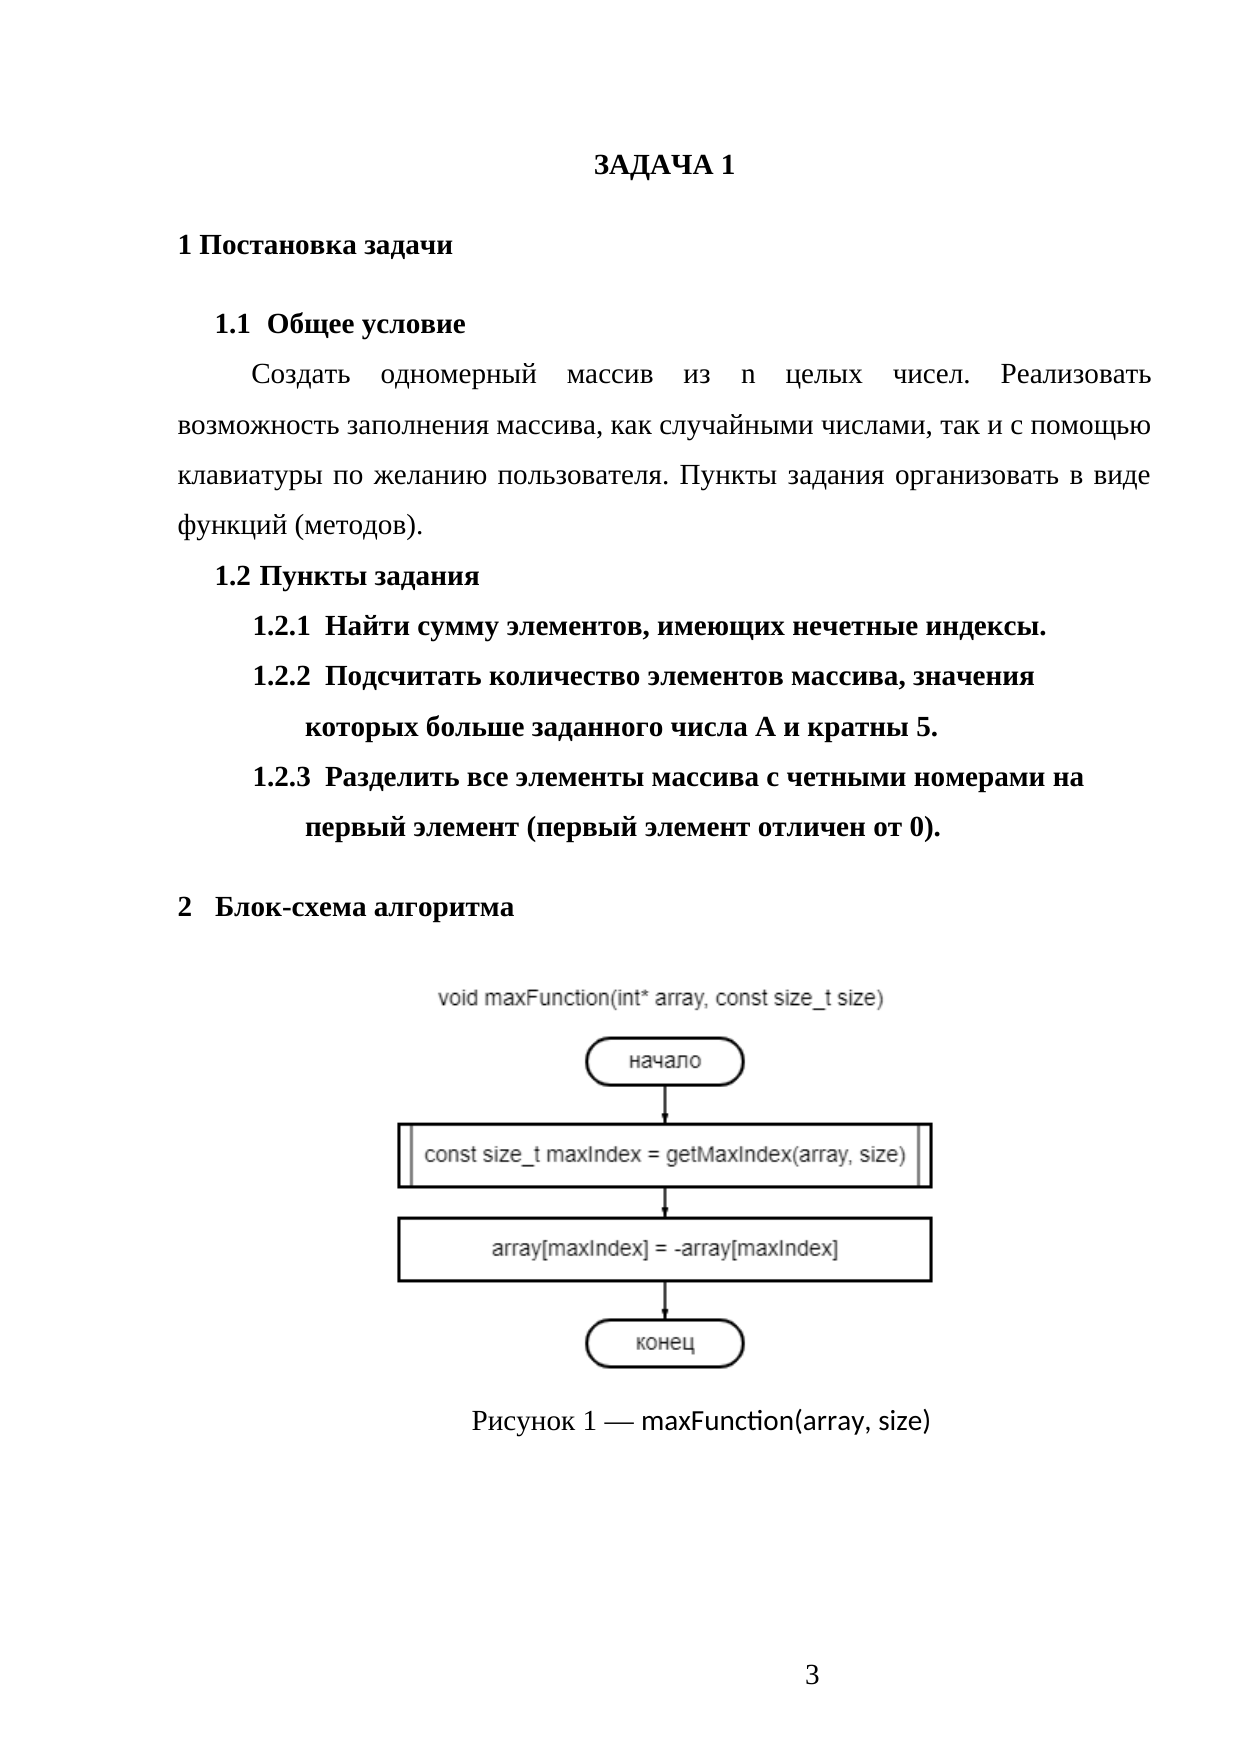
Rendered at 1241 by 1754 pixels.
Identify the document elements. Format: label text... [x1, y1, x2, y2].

text Общее условие [214, 306, 1152, 340]
text Рисунок 1 — maxFunction(array, size) [177, 1402, 1152, 1438]
text Блок-схема алгоритма [177, 889, 1152, 922]
picture [346, 968, 983, 1386]
list 1 Постановка задачи [177, 227, 1152, 260]
text Создать одномерный массив из n целых чисел. Реализовать возможность заполнения массива, как случайными числами, так и с помощью клавиатуры по желанию пользователя. Пункты задания организовать в виде функций (методов). [177, 357, 1152, 541]
text Задача 1 [177, 147, 1152, 181]
text Разделить все элементы массива с четными номерами на первый элемент (первый элемент отличен от 0). [252, 759, 1152, 843]
text Найти сумму элементов, имеющих нечетные индексы. [252, 608, 1152, 642]
text Подсчитать количество элементов массива, значения которых больше заданного числа А и кратны 5. [252, 658, 1152, 742]
text Пункты задания [214, 558, 1152, 591]
